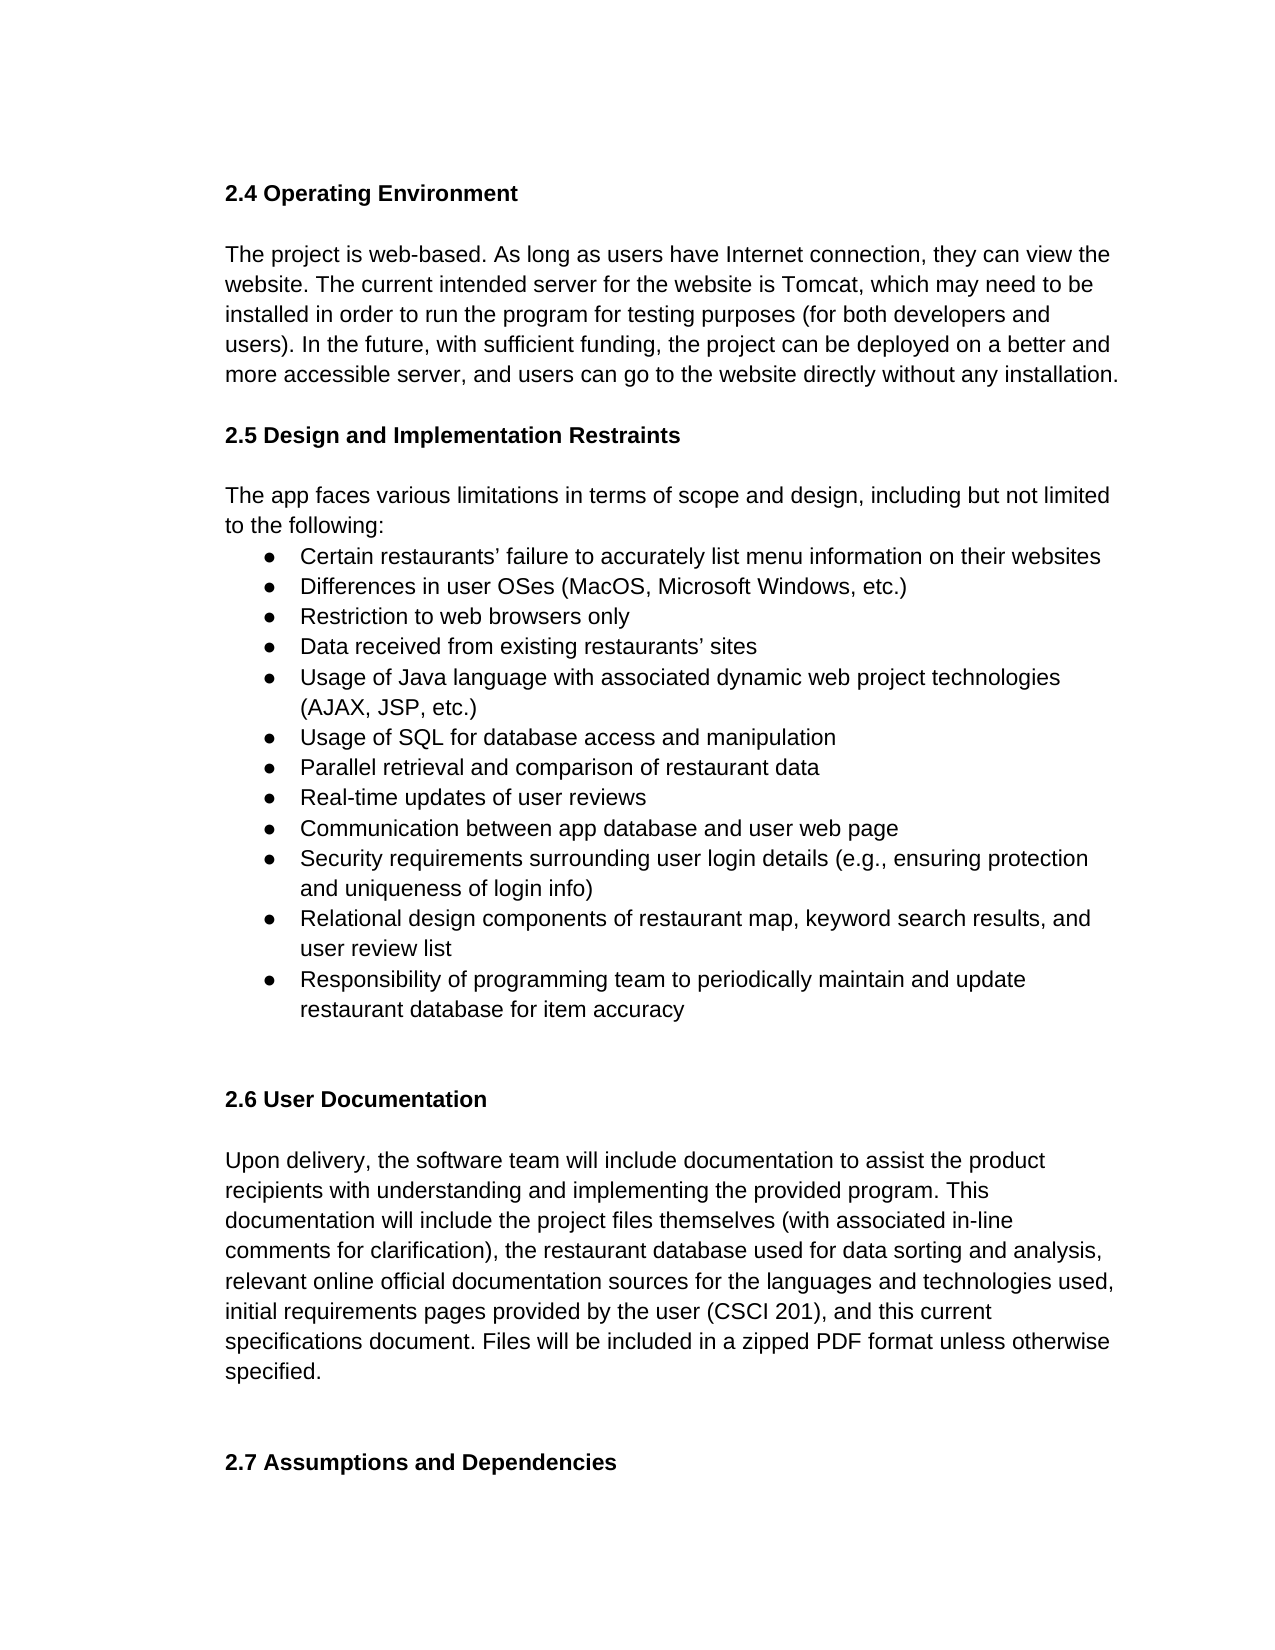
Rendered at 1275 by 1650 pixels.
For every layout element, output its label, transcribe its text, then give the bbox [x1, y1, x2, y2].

list Data received from existing restaurants’ sites [262, 633, 1125, 660]
text 2.5 Design and Implementation Restraints [225, 422, 1125, 448]
text The project is web-based. As long as users have Internet connection, they can view the website. The current intended server for the website is Tomcat, which may need to be installed in order to run the program for testing purposes (for both developers and users). In the future, with sufficient funding, the project can be deployed on a better and more accessible server, and users can go to the website directly without any installation. [225, 241, 1125, 388]
list Differences in user OSes (MacOS, Microsoft Windows, etc.) [262, 573, 1125, 599]
list Responsibility of programming team to periodically maintain and update restaurant database for item accuracy [262, 966, 1125, 1022]
list Usage of SQL for database access and manipulation [262, 724, 1125, 750]
list Usage of Java language with associated dynamic web project technologies (AJAX, JSP, etc.) [262, 663, 1125, 720]
list Communication between app database and user web page [262, 814, 1125, 841]
text 2.4 Operating Environment [225, 180, 1125, 207]
text 2.6 User Documentation [225, 1086, 1125, 1113]
list Parallel retrieval and comparison of restaurant data [262, 754, 1125, 781]
text 2.7 Assumptions and Dependencies [150, 1449, 1125, 1475]
text Upon delivery, the software team will include documentation to assist the product recipients with understanding and implementing the provided program. This documentation will include the project files themselves (with associated in-line comments for clarification), the restaurant database used for data sorting and analysis, relevant online official documentation sources for the languages and technologies used, initial requirements pages provided by the user (CSCI 201), and this current specifications document. Files will be included in a zipped PDF format unless otherwise specified. [225, 1147, 1125, 1385]
text The app faces various limitations in terms of scope and design, including but not limited to the following: [225, 482, 1125, 539]
list Real-time updates of user reviews [262, 784, 1125, 811]
list Certain restaurants’ failure to accurately list menu information on their websites [262, 543, 1125, 569]
list Restriction to web browsers only [262, 603, 1125, 629]
list Relational design components of restaurant map, keyword search results, and user review list [262, 905, 1125, 962]
list Security requirements surrounding user login details (e.g., ensuring protection and uniqueness of login info) [262, 845, 1125, 901]
